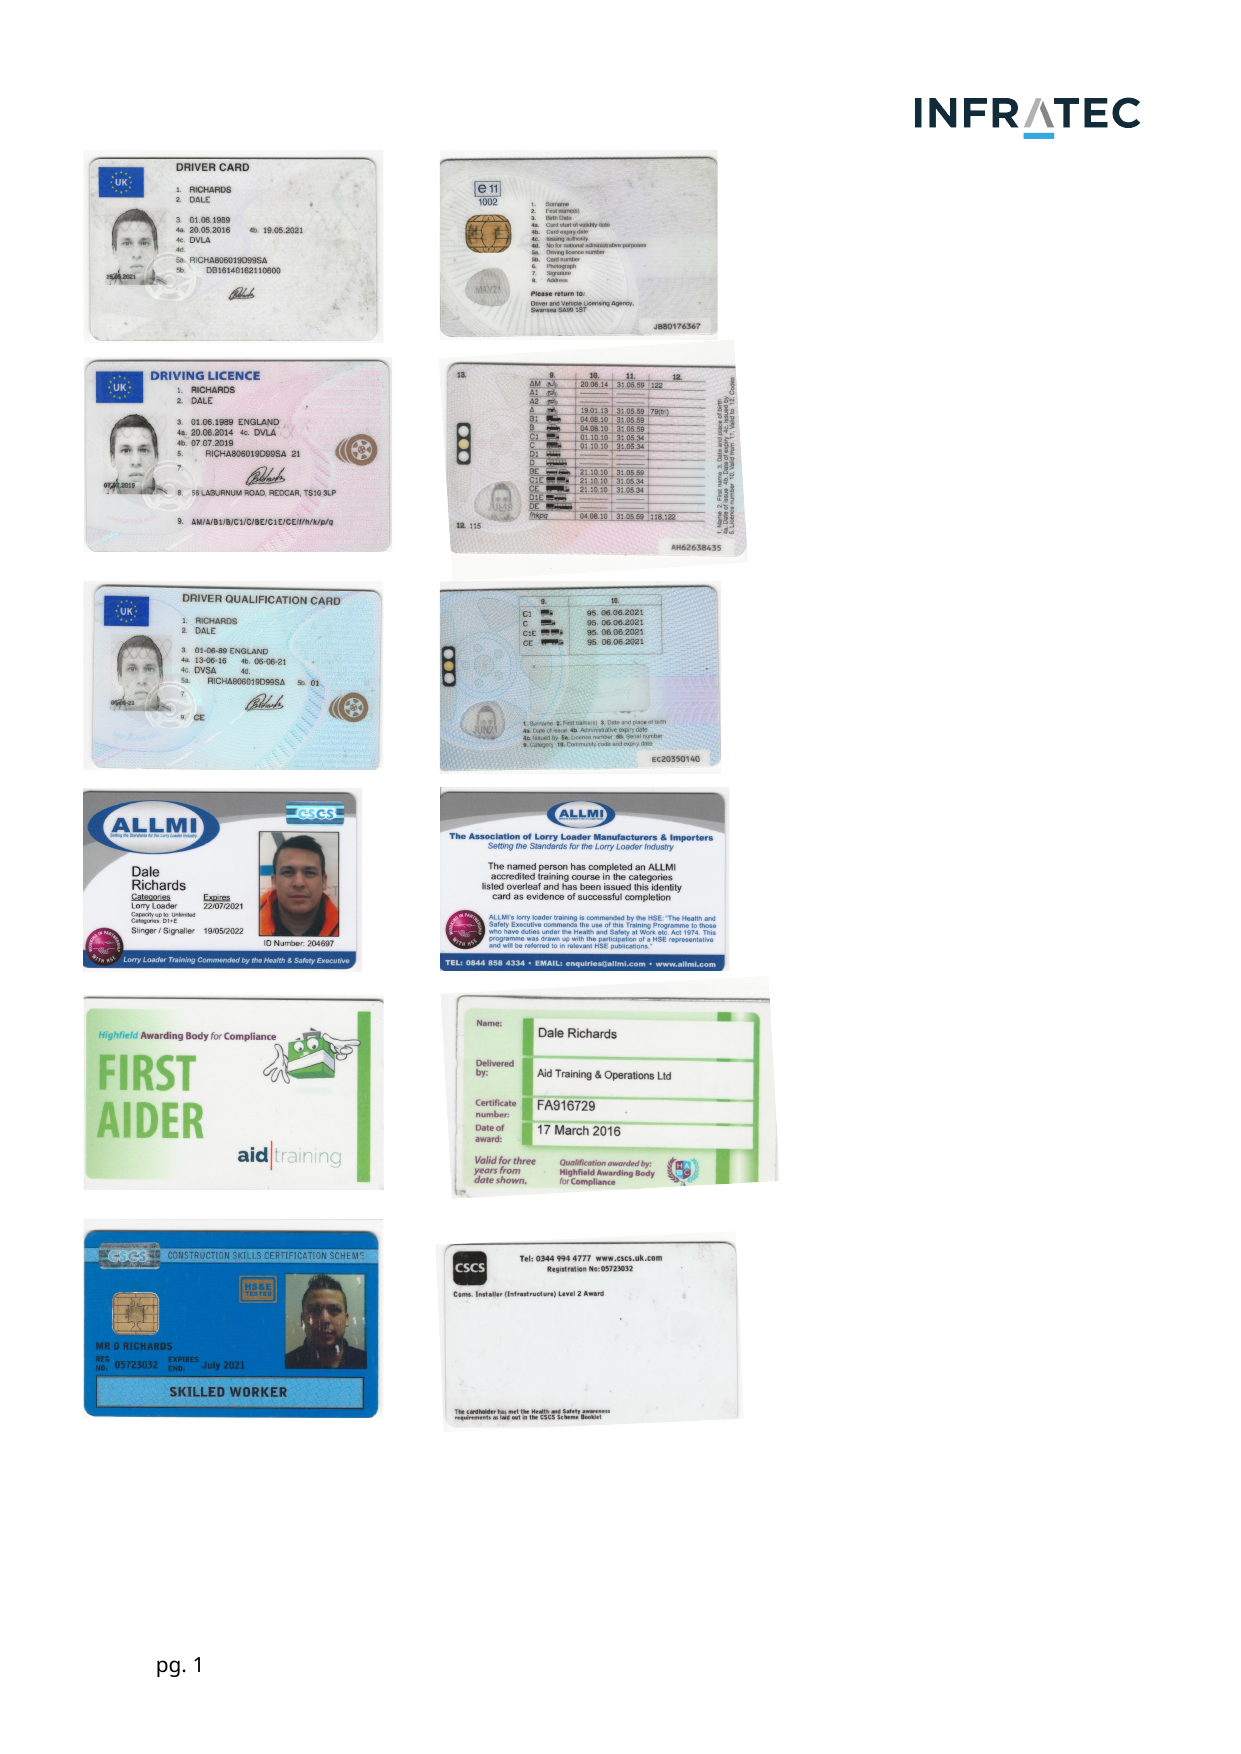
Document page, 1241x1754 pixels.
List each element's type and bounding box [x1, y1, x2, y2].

picture [439, 150, 718, 340]
picture [83, 788, 363, 972]
picture [440, 787, 730, 971]
picture [441, 975, 780, 1199]
picture [83, 357, 393, 552]
picture [83, 150, 384, 343]
picture [908, 94, 1142, 144]
picture [83, 1219, 384, 1418]
picture [439, 340, 748, 774]
picture [83, 581, 384, 770]
picture [436, 1232, 743, 1432]
picture [83, 995, 384, 1190]
